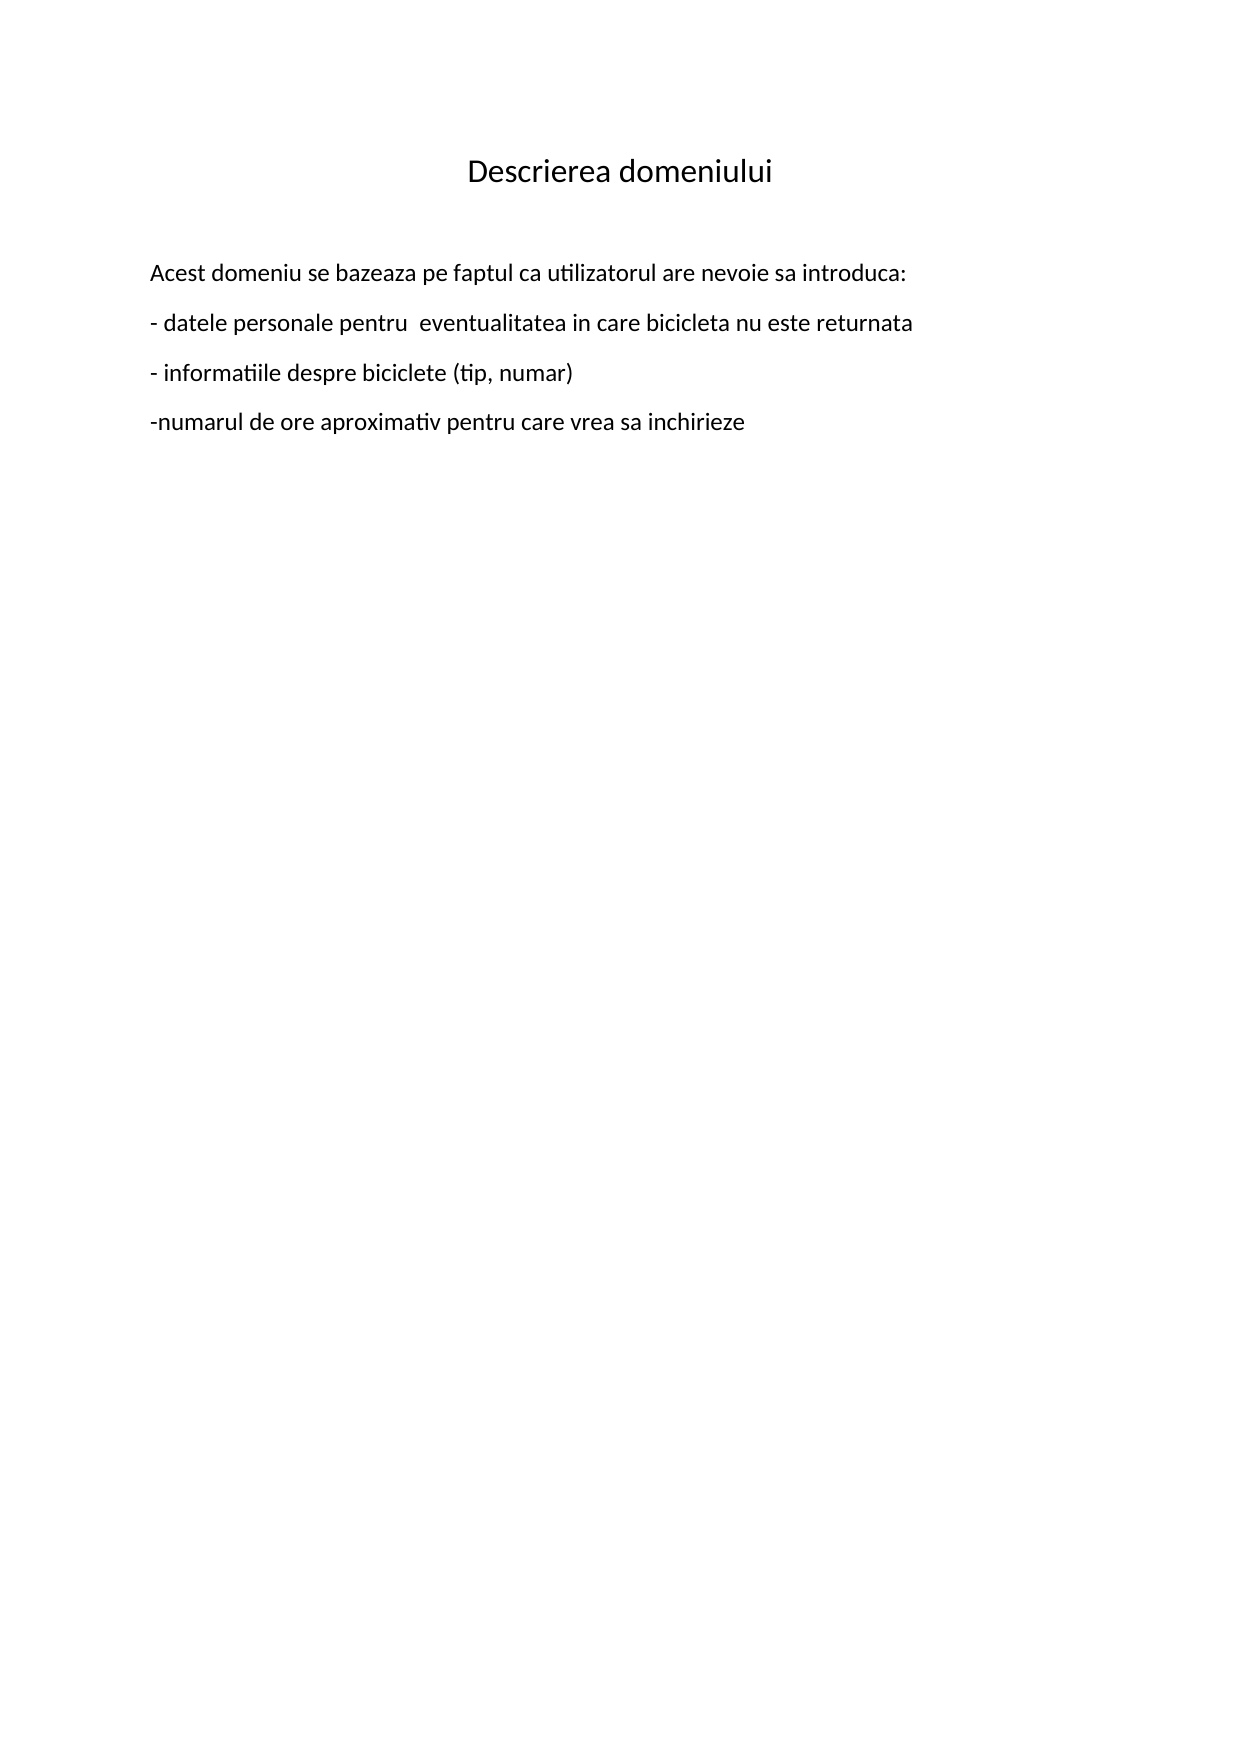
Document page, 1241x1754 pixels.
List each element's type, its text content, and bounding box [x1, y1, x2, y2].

text - datele personale pentru eventualitatea in care bicicleta nu este returnata [150, 307, 1090, 338]
text Descrierea domeniului [150, 150, 1090, 191]
text Acest domeniu se bazeaza pe faptul ca utilizatorul are nevoie sa introduca: [150, 257, 1090, 288]
text -numarul de ore aproximativ pentru care vrea sa inchirieze [150, 406, 1090, 437]
text - informatiile despre biciclete (tip, numar) [150, 357, 1090, 387]
